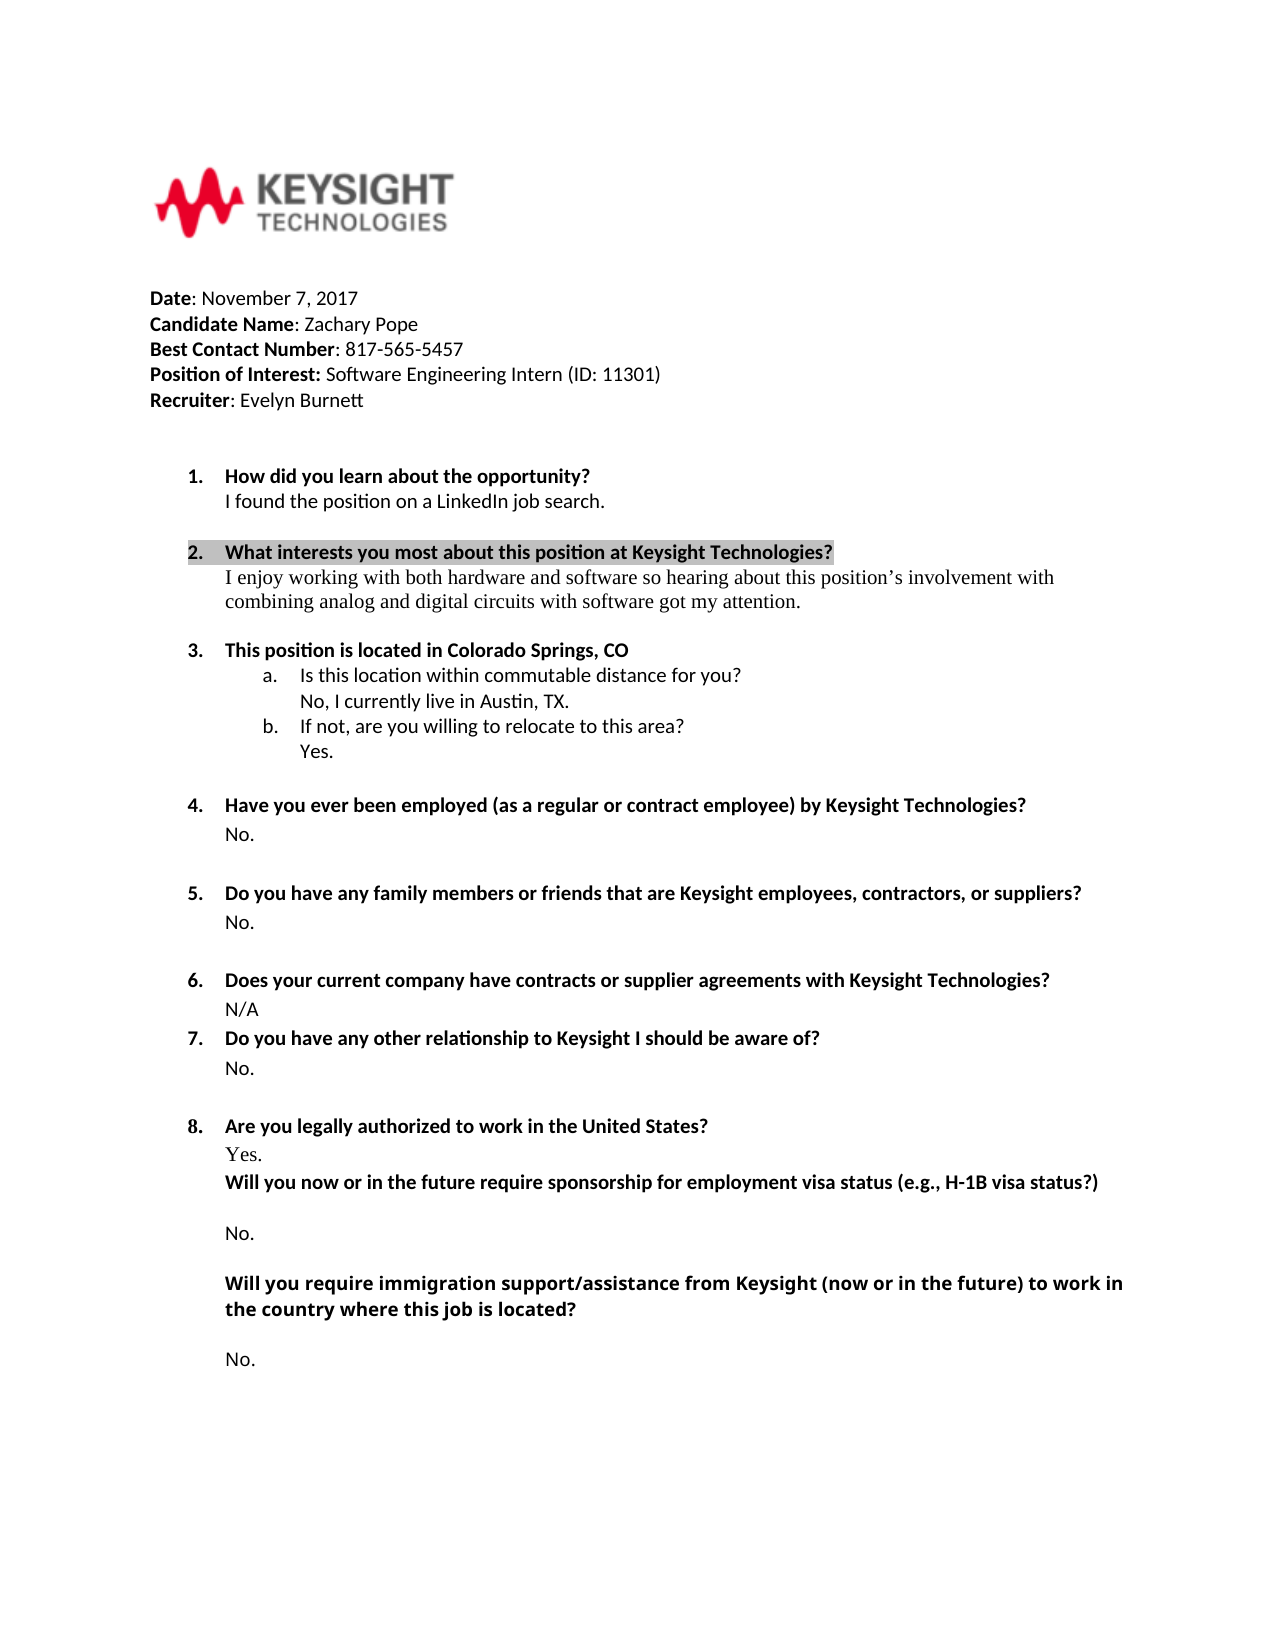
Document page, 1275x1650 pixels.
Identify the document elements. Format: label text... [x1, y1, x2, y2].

text No. [225, 1346, 1125, 1372]
text Best Contact Number: 817-565-5457 [150, 336, 1125, 362]
list Does your current company have contracts or supplier agreements with Keysight Technologies? [187, 967, 1125, 993]
list This position is located in Colorado Springs, CO [187, 637, 1125, 662]
text Candidate Name: Zachary Pope [150, 311, 1125, 336]
list No. [225, 1055, 1125, 1080]
list Do you have any family members or friends that are Keysight employees, contractors, or suppliers? [187, 880, 1125, 905]
list Is this location within commutable distance for you? [262, 662, 1125, 688]
list If not, are you willing to relocate to this area? [262, 713, 1125, 739]
list Do you have any other relationship to Keysight I should be aware of? [187, 1026, 1125, 1051]
text Position of Interest: Software Engineering Intern (ID: 11301) [150, 362, 1125, 387]
text Recruiter: Evelyn Burnett [150, 387, 1125, 412]
text I found the position on a LinkedIn job search. [225, 489, 1125, 514]
text Yes. [300, 739, 1125, 764]
list Are you legally authorized to work in the United States? Yes. [187, 1113, 1125, 1166]
text No, I currently live in Austin, TX. [300, 688, 1125, 713]
text Date: November 7, 2017 [150, 285, 1125, 311]
list Have you ever been employed (as a regular or contract employee) by Keysight Technologies? [187, 792, 1125, 818]
list What interests you most about this position at Keysight Technologies? [187, 539, 1125, 565]
list I enjoy working with both hardware and software so hearing about this position’s involvement with combining analog and digital circuits with software got my attention. [225, 565, 1125, 613]
list How did you learn about the opportunity? [187, 463, 1125, 489]
text Will you require immigration support/assistance from Keysight (now or in the future) to work in the country where this job is located? [225, 1270, 1125, 1321]
list No. [225, 821, 1125, 847]
list No. [225, 909, 1125, 934]
picture [150, 150, 463, 254]
text No. [150, 1220, 1125, 1245]
list N/A [225, 996, 1125, 1022]
text Will you now or in the future require sponsorship for employment visa status (e.g., H-1B visa status?) [150, 1169, 1125, 1195]
